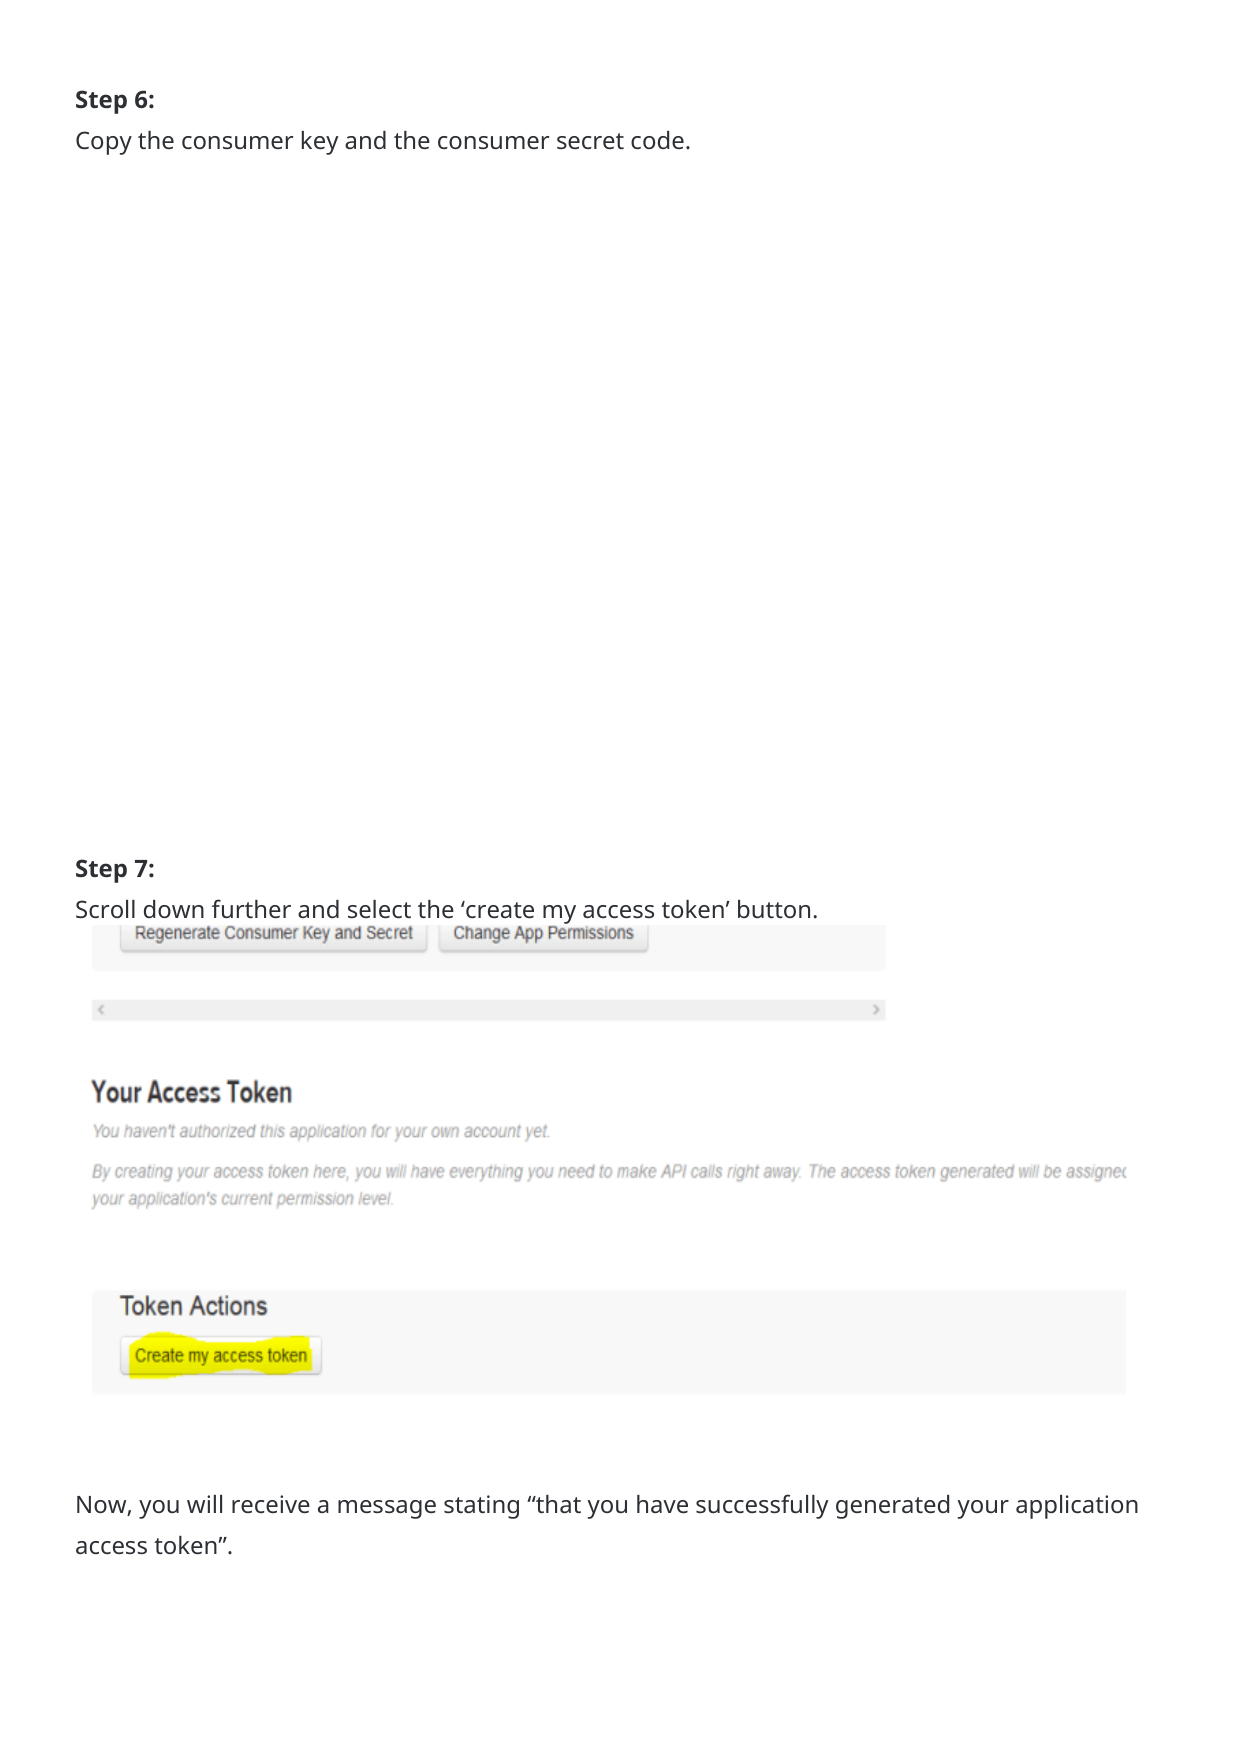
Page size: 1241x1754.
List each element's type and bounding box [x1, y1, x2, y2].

text [75, 75, 1165, 1561]
picture [75, 925, 1127, 1480]
